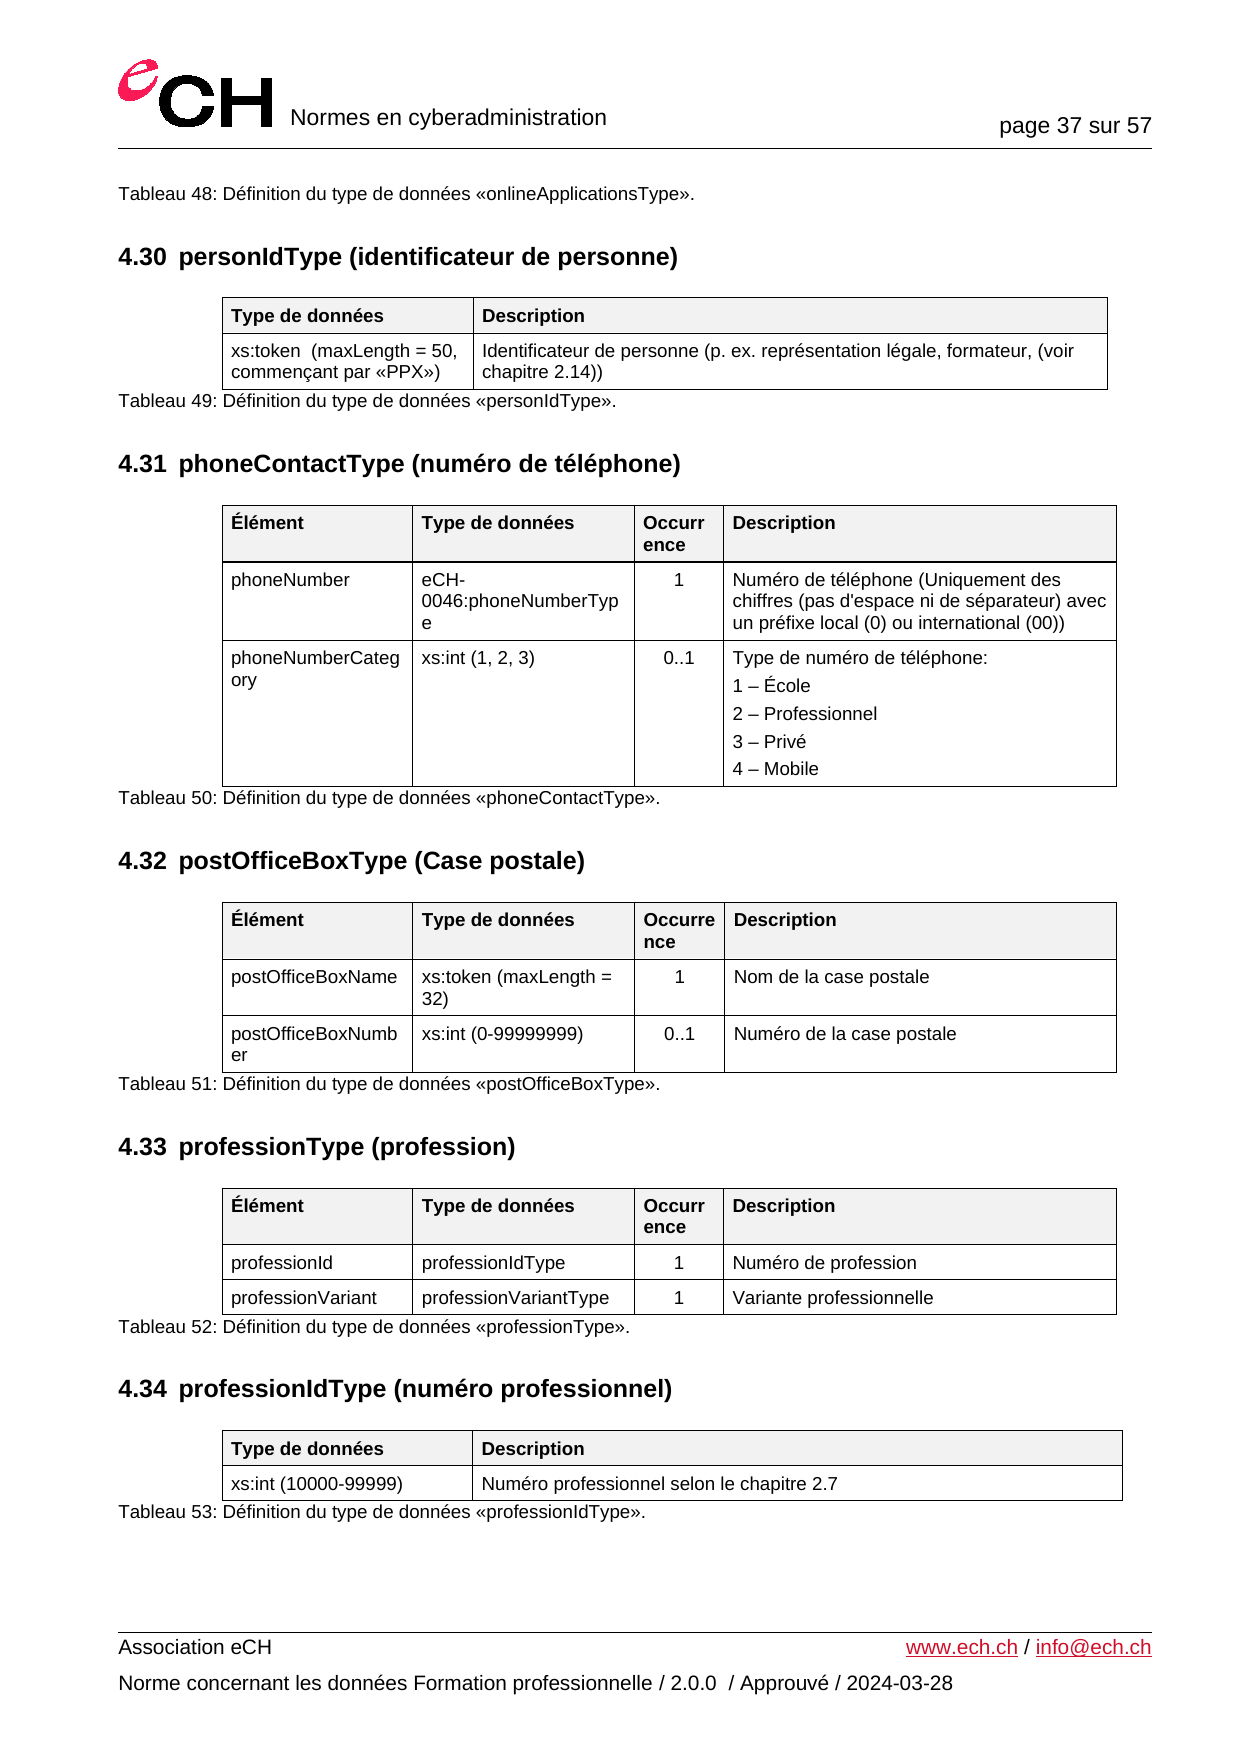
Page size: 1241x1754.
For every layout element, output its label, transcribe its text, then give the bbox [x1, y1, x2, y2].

table_cell Identificateur de personne (p. ex. représentation légale, formateur, (voir chapitre 2.14)) [474, 334, 1107, 389]
table_cell Variante professionnelle [724, 1280, 1116, 1314]
table_cell Type de numéro de téléphone: 1 – École 2 – Professionnel 3 – Privé 4 – Mobile [724, 641, 1116, 786]
table_cell 1 [635, 960, 724, 1015]
table_cell xs:token (maxLength = 32) [413, 960, 634, 1015]
table_cell xs:int (0-99999999) [413, 1016, 634, 1072]
table_cell postOfficeBoxName [223, 960, 412, 1015]
table_cell phoneNumberCategory [223, 641, 412, 786]
table_header Élément [223, 506, 412, 561]
table_cell Numéro de profession [724, 1245, 1116, 1279]
subtitle phoneContactType (numéro de téléphone) [118, 449, 1152, 478]
table_header Description [473, 1431, 1122, 1465]
table_cell professionIdType [413, 1245, 634, 1279]
text Tableau 53: Définition du type de données «professionIdType». [118, 1501, 1152, 1523]
subtitle personIdType (identificateur de personne) [118, 242, 1152, 270]
table_header Description [474, 298, 1107, 332]
table_cell 0..1 [635, 641, 723, 786]
table_header Description [724, 506, 1116, 561]
table_header Type de données [223, 1431, 472, 1465]
table_cell phoneNumber [223, 563, 412, 640]
table_header Description [725, 903, 1116, 958]
subtitle professionIdType (numéro professionnel) [118, 1374, 1152, 1403]
subtitle professionType (profession) [118, 1132, 1152, 1161]
table_header Type de données [413, 903, 634, 958]
table_cell Numéro de téléphone (Uniquement des chiffres (pas d'espace ni de séparateur) avec un préfixe local (0) ou international (00)) [724, 563, 1116, 640]
table_header Type de données [223, 298, 473, 332]
text Tableau 51: Définition du type de données «postOfficeBoxType». [118, 1073, 1152, 1094]
table_cell professionVariant [223, 1280, 412, 1314]
table_header Type de données [413, 1189, 634, 1244]
table_cell professionVariantType [413, 1280, 634, 1314]
text Tableau 52: Définition du type de données «professionType». [118, 1315, 1152, 1337]
table_header Élément [223, 903, 412, 958]
table_header Élément [223, 1189, 412, 1244]
table_header Type de données [413, 506, 634, 561]
table_header Occurrence [635, 506, 723, 561]
text Tableau 50: Définition du type de données «phoneContactType». [118, 787, 1152, 809]
table_cell 1 [635, 1280, 723, 1314]
table_cell postOfficeBoxNumber [223, 1016, 412, 1072]
table_cell Nom de la case postale [725, 960, 1116, 1015]
table_header Occurrence [635, 903, 724, 958]
table_header Occurrence [635, 1189, 723, 1244]
table_cell 1 [635, 1245, 723, 1279]
table_cell Numéro de la case postale [725, 1016, 1116, 1072]
subtitle postOfficeBoxType (Case postale) [118, 846, 1152, 875]
table_cell eCH-0046:phoneNumberType [413, 563, 634, 640]
table_cell professionId [223, 1245, 412, 1279]
table_cell xs:token (maxLength = 50, commençant par «PPX») [223, 334, 473, 389]
table_cell Numéro professionnel selon le chapitre 2.7 [473, 1466, 1122, 1500]
text Tableau 49: Définition du type de données «personIdType». [118, 390, 1152, 412]
table_header Description [724, 1189, 1116, 1244]
text Tableau 48: Définition du type de données «onlineApplicationsType». [118, 183, 1152, 204]
table_cell xs:int (1, 2, 3) [413, 641, 634, 786]
table_cell xs:int (10000-99999) [223, 1466, 472, 1500]
table_cell 0..1 [635, 1016, 724, 1072]
table_cell 1 [635, 563, 723, 640]
